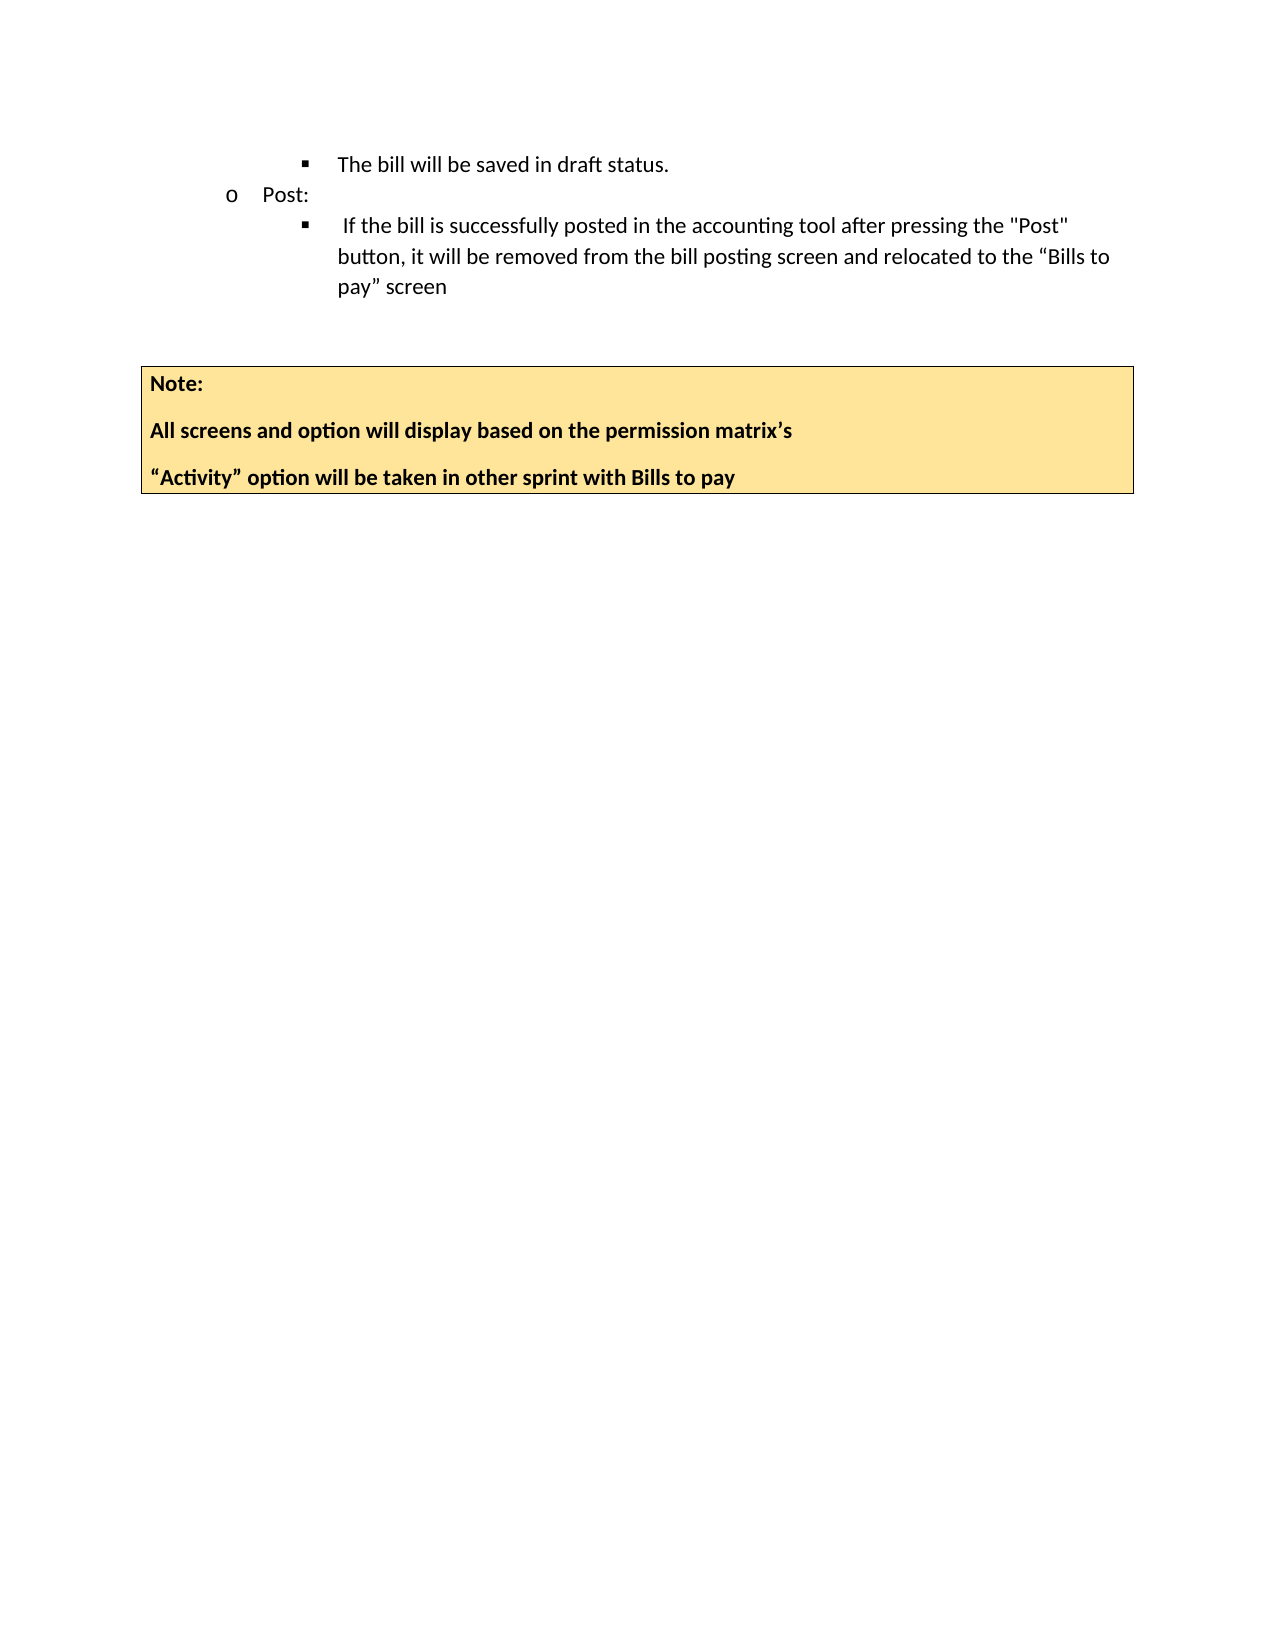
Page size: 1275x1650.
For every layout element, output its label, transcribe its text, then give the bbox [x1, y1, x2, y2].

text All screens and option will display based on the permission matrix’s [142, 413, 1133, 444]
list The bill will be saved in draft status. [300, 150, 1125, 178]
text “Activity” option will be taken in other sprint with Bills to pay [142, 459, 1133, 493]
text Note: [142, 367, 1133, 397]
list Post: [225, 180, 1125, 209]
list If the bill is successfully posted in the accounting tool after pressing the "Post" button, it will be removed from the bill posting screen and relocated to the “Bills to pay” screen [300, 212, 1125, 300]
